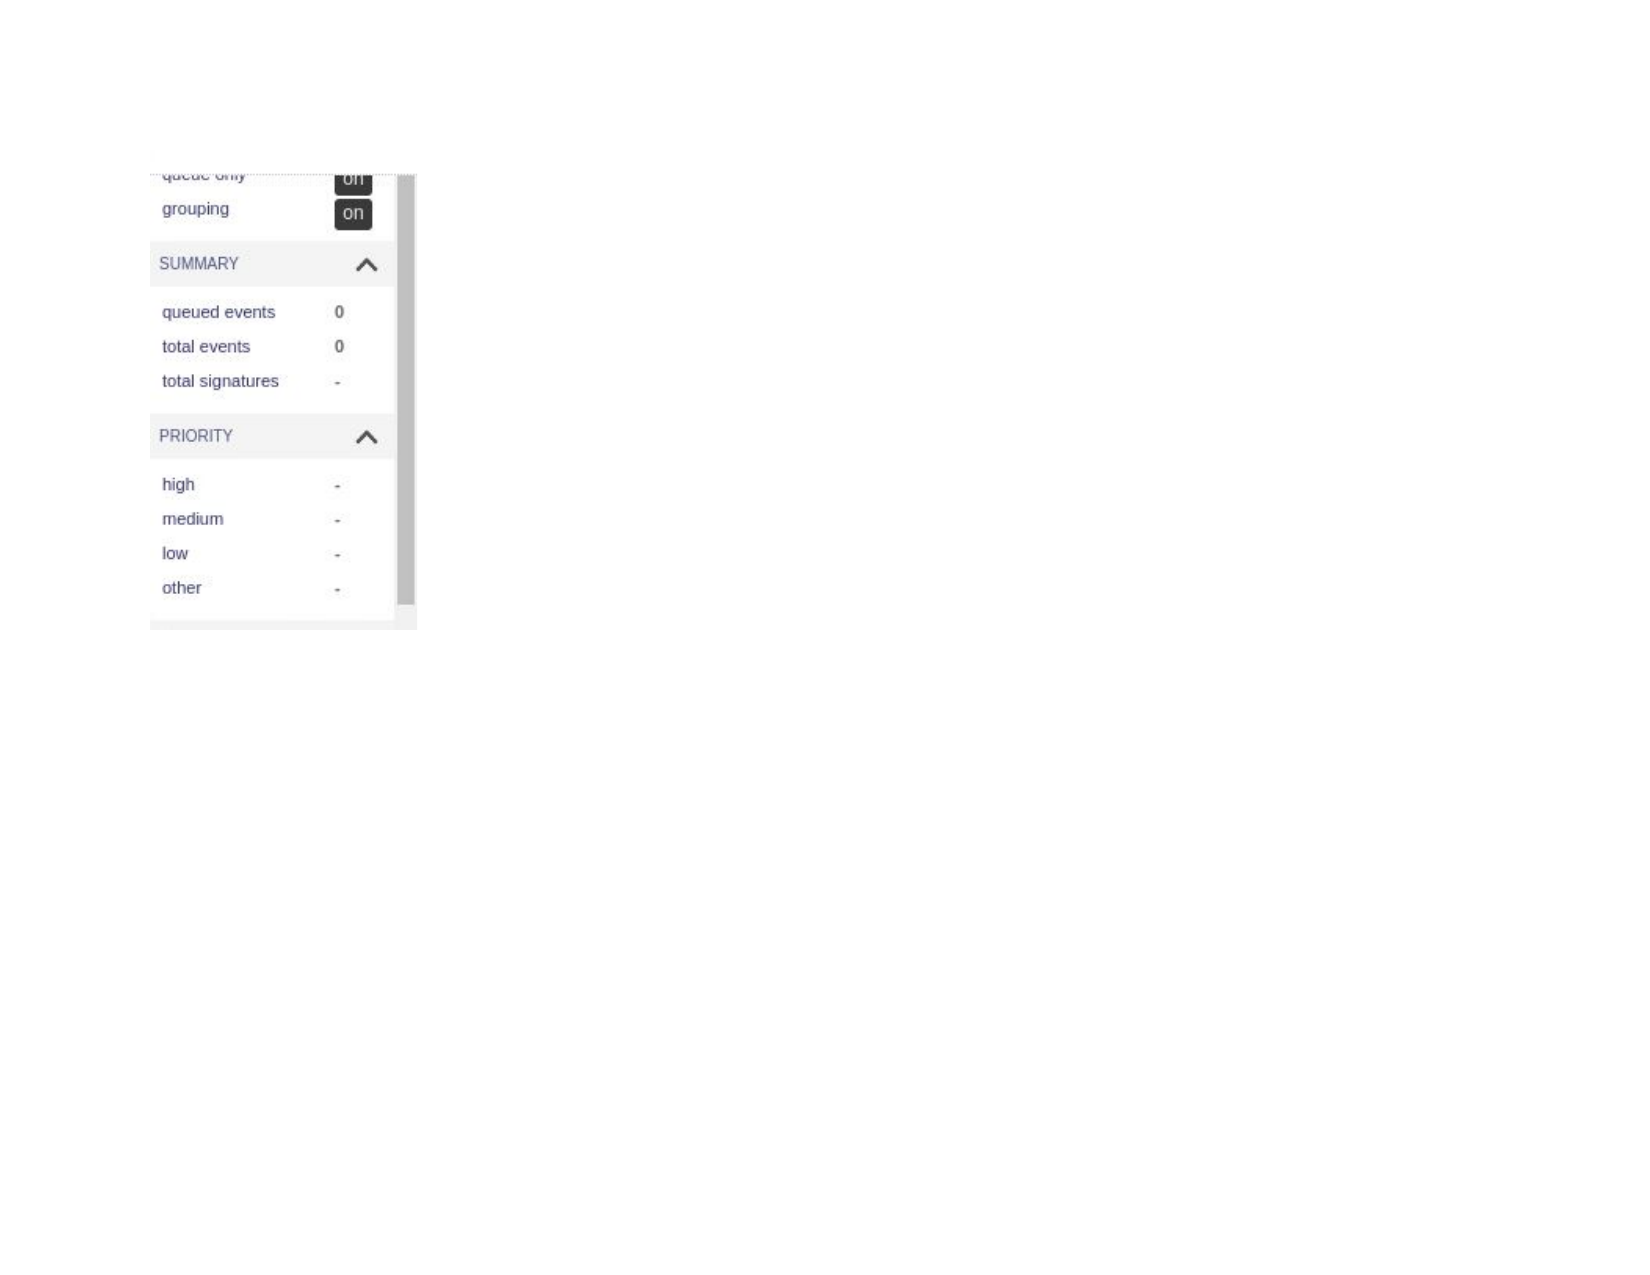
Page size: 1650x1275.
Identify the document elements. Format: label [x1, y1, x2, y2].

picture [150, 150, 418, 630]
